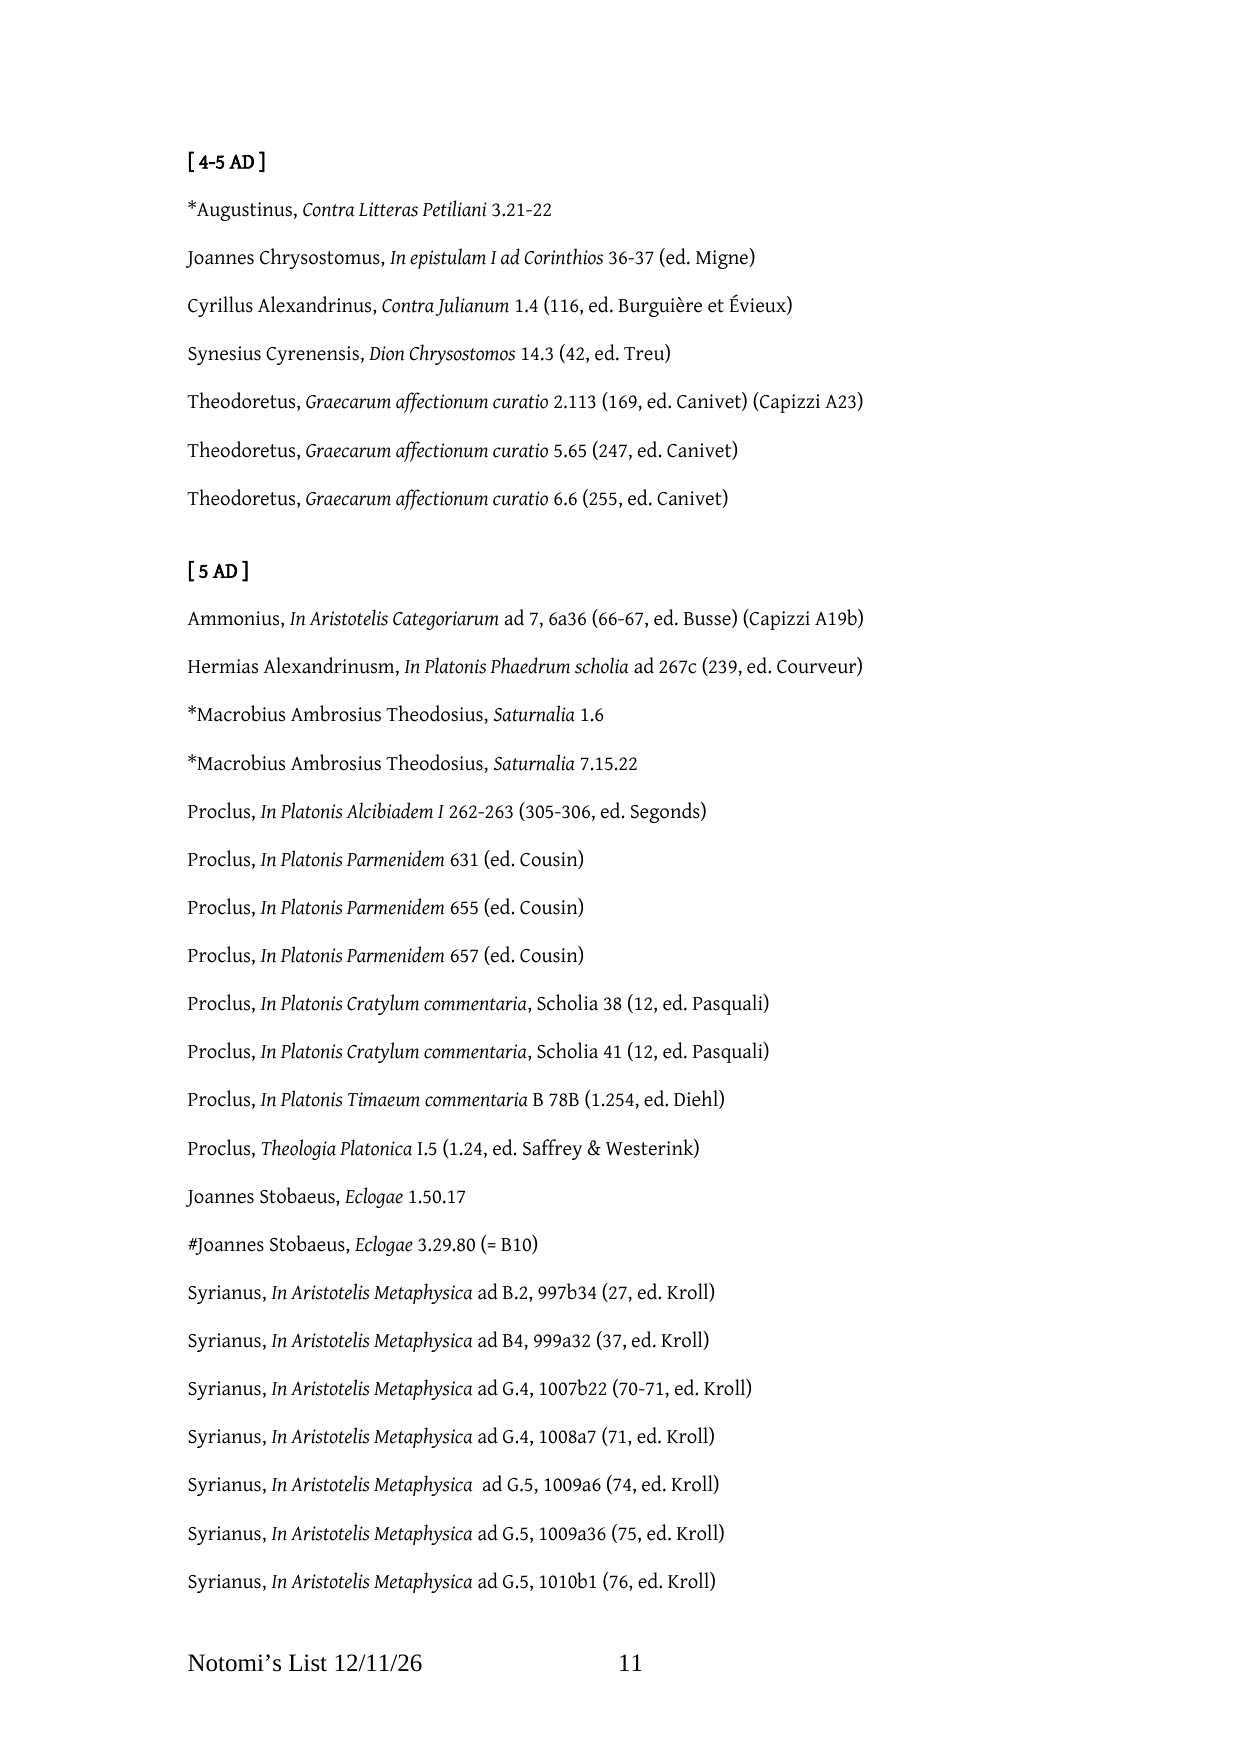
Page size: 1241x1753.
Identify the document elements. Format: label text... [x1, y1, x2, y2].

text Syrianus, In Aristotelis Metaphysica ad G.5, 1009a36 (75, ed. Kroll) [187, 1522, 1053, 1546]
text Proclus, In Platonis Cratylum commentaria, Scholia 38 (12, ed. Pasquali) [187, 992, 1053, 1016]
text *Augustinus, Contra Litteras Petiliani 3.21-22 [187, 198, 1053, 222]
text Proclus, In Platonis Parmenidem 655 (ed. Cousin) [187, 896, 1053, 920]
text [ 4-5 AD ] [187, 150, 1053, 174]
text Joannes Chrysostomus, In epistulam I ad Corinthios 36-37 (ed. Migne) [187, 246, 1053, 270]
text Proclus, In Platonis Cratylum commentaria, Scholia 41 (12, ed. Pasquali) [187, 1040, 1053, 1064]
text Ammonius, In Aristotelis Categoriarum ad 7, 6a36 (66-67, ed. Busse) (Capizzi A19b) [187, 607, 1053, 631]
text Theodoretus, Graecarum affectionum curatio 5.65 (247, ed. Canivet) [187, 439, 1053, 463]
text Theodoretus, Graecarum affectionum curatio 2.113 (169, ed. Canivet) (Capizzi A23) [187, 391, 1053, 415]
text Proclus, In Platonis Parmenidem 657 (ed. Cousin) [187, 944, 1053, 968]
text Proclus, In Platonis Alcibiadem I 262-263 (305-306, ed. Segonds) [187, 800, 1053, 824]
text Synesius Cyrenensis, Dion Chrysostomos 14.3 (42, ed. Treu) [187, 342, 1053, 367]
text [ 5 AD ] [187, 559, 1053, 583]
text Proclus, Theologia Platonica I.5 (1.24, ed. Saffrey & Westerink) [187, 1137, 1053, 1161]
text Theodoretus, Graecarum affectionum curatio 6.6 (255, ed. Canivet) [187, 487, 1053, 511]
text Cyrillus Alexandrinus, Contra Julianum 1.4 (116, ed. Burguière et Évieux) [187, 294, 1053, 318]
text Syrianus, In Aristotelis Metaphysica ad B4, 999a32 (37, ed. Kroll) [187, 1329, 1053, 1353]
text Syrianus, In Aristotelis Metaphysica ad B.2, 997b34 (27, ed. Kroll) [187, 1281, 1053, 1305]
text Syrianus, In Aristotelis Metaphysica ad G.4, 1008a7 (71, ed. Kroll) [187, 1425, 1053, 1449]
text Joannes Stobaeus, Eclogae 1.50.17 [187, 1185, 1053, 1209]
text Syrianus, In Aristotelis Metaphysica ad G.5, 1010b1 (76, ed. Kroll) [187, 1570, 1053, 1594]
text Hermias Alexandrinusm, In Platonis Phaedrum scholia ad 267c (239, ed. Courveur) [187, 655, 1053, 679]
text *Macrobius Ambrosius Theodosius, Saturnalia 1.6 [187, 703, 1053, 727]
text Syrianus, In Aristotelis Metaphysica ad G.5, 1009a6 (74, ed. Kroll) [187, 1473, 1053, 1497]
text Syrianus, In Aristotelis Metaphysica ad G.4, 1007b22 (70-71, ed. Kroll) [187, 1377, 1053, 1401]
text *Macrobius Ambrosius Theodosius, Saturnalia 7.15.22 [187, 752, 1053, 776]
text Proclus, In Platonis Parmenidem 631 (ed. Cousin) [187, 848, 1053, 872]
text #Joannes Stobaeus, Eclogae 3.29.80 (= B10) [187, 1233, 1053, 1257]
text Proclus, In Platonis Timaeum commentaria B 78B (1.254, ed. Diehl) [187, 1088, 1053, 1112]
